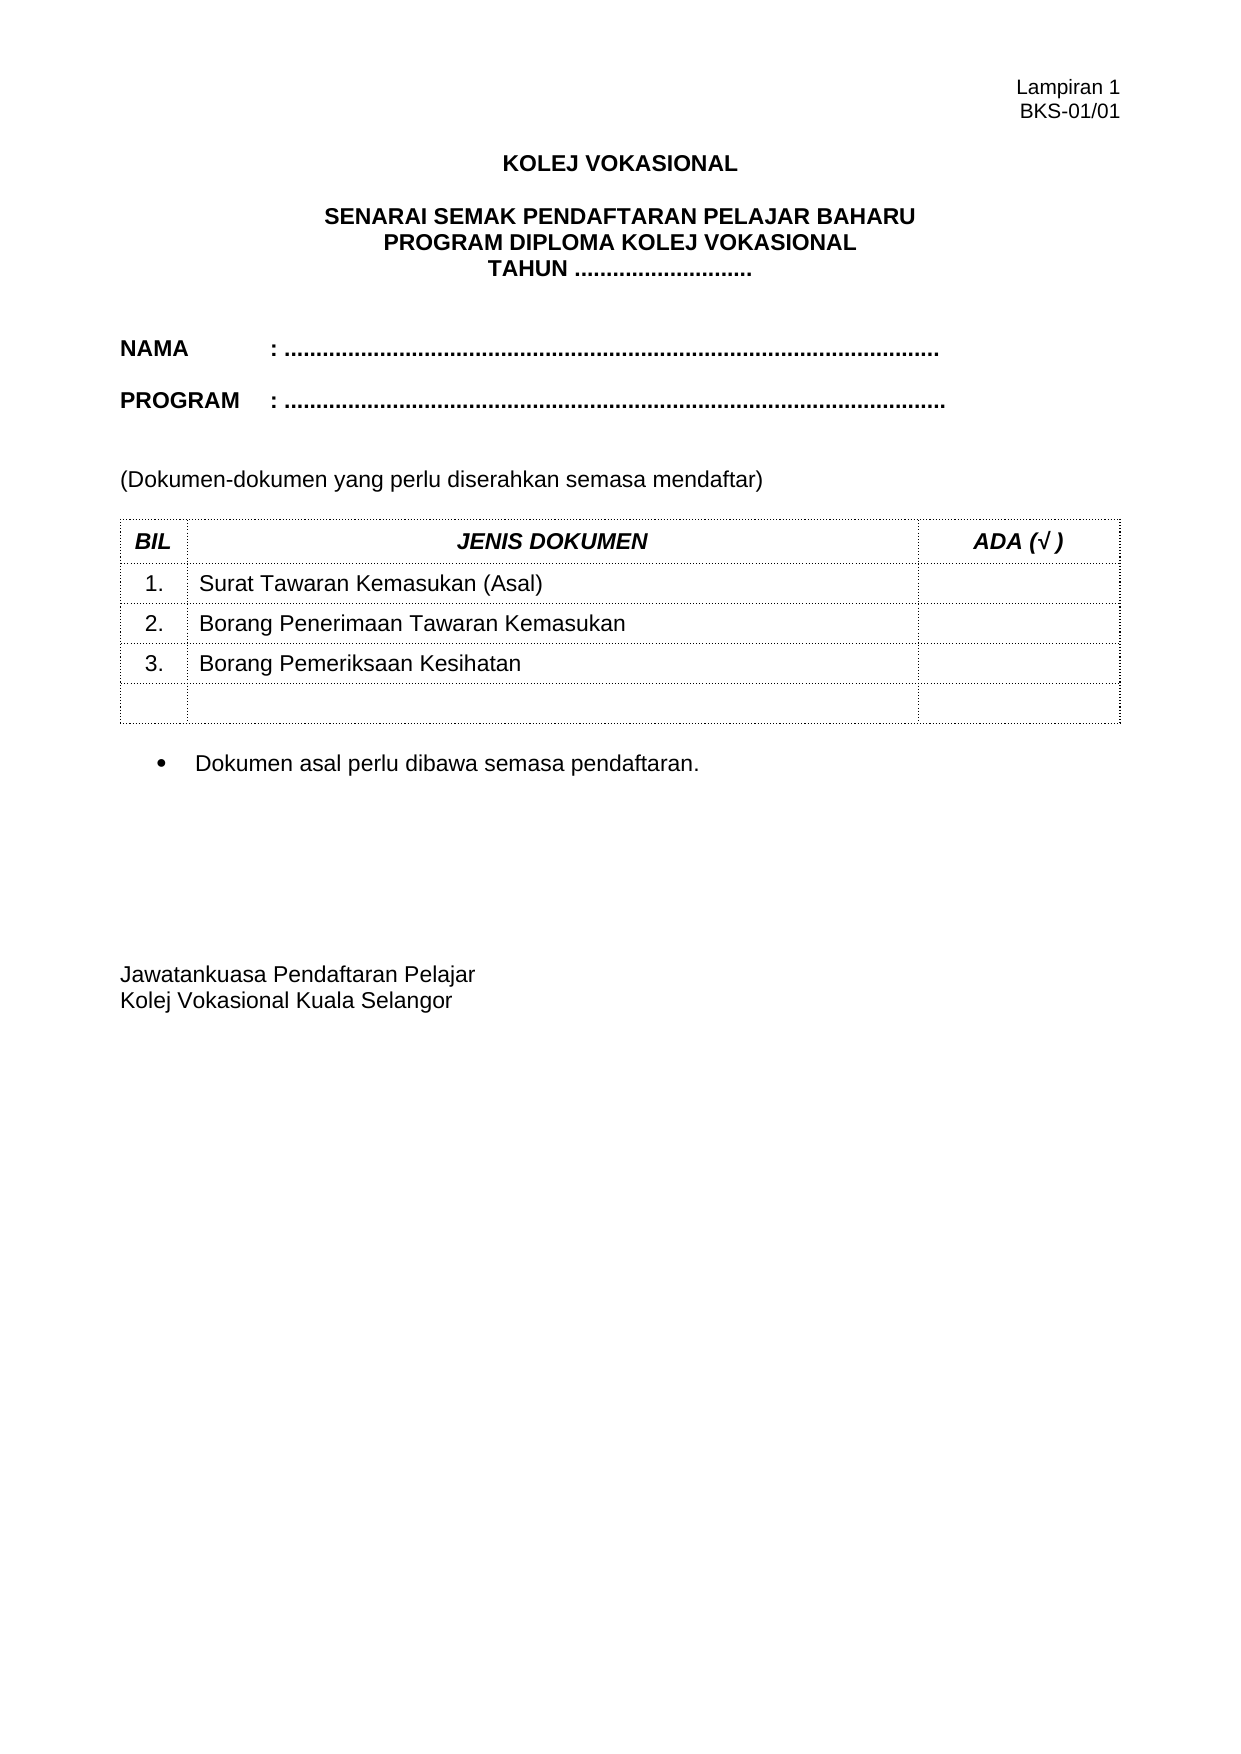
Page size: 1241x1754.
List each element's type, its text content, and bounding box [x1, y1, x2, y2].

text (Dokumen-dokumen yang perlu diserahkan semasa mendaftar) [120, 466, 1120, 493]
table_cell [188, 683, 919, 723]
table_header BIL [121, 519, 188, 563]
table_cell [919, 683, 1120, 723]
table_cell 1. [121, 563, 188, 603]
table_cell 3. [121, 643, 188, 683]
table_cell [121, 683, 188, 723]
text Jawatankuasa Pendaftaran Pelajar [120, 961, 1120, 987]
list Dokumen asal perlu dibawa semasa pendaftaran. [157, 750, 1120, 776]
text Kolej Vokasional Kuala Selangor [120, 987, 1120, 1013]
text NAMA : ....................................................................................................... [120, 334, 1120, 361]
table_cell [919, 563, 1120, 603]
text KOLEJ VOKASIONAL [120, 150, 1120, 176]
table_header ADA (√ ) [919, 519, 1120, 563]
table_cell [919, 603, 1120, 643]
table_cell 2. [121, 603, 188, 643]
table_cell Surat Tawaran Kemasukan (Asal) [188, 563, 919, 603]
table_cell Borang Penerimaan Tawaran Kemasukan [188, 603, 919, 643]
text PROGRAM : ........................................................................................................ [120, 387, 1120, 413]
text SENARAI SEMAK PENDAFTARAN PELAJAR BAHARU [120, 203, 1120, 229]
text PROGRAM DIPLOMA KOLEJ VOKASIONAL [120, 229, 1120, 255]
text TAHUN ............................ [120, 255, 1120, 282]
table_header JENIS DOKUMEN [188, 519, 919, 563]
table_cell Borang Pemeriksaan Kesihatan [188, 643, 919, 683]
table_cell [919, 643, 1120, 683]
